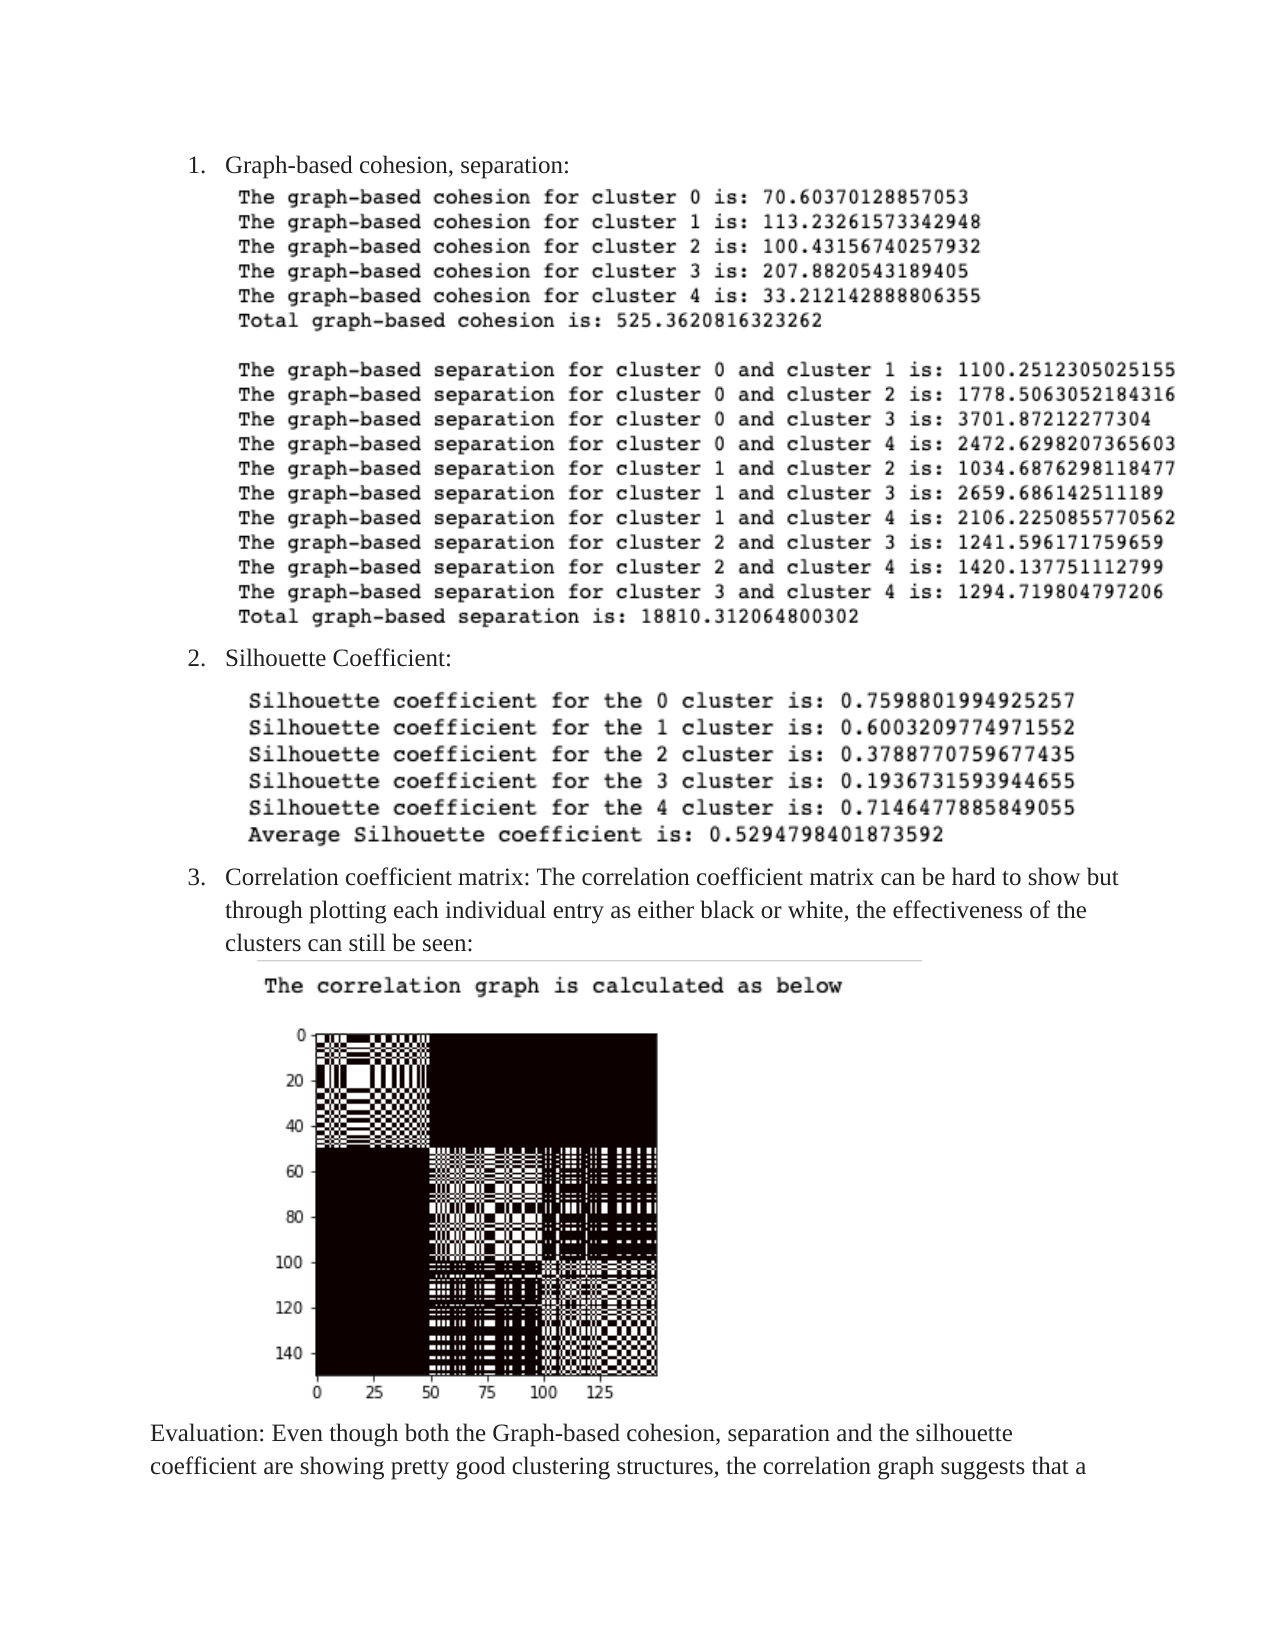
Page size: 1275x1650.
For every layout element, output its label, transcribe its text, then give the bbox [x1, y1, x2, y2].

picture [225, 960, 922, 1419]
picture [225, 675, 1094, 859]
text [150, 1418, 1125, 1480]
picture [225, 182, 1200, 639]
